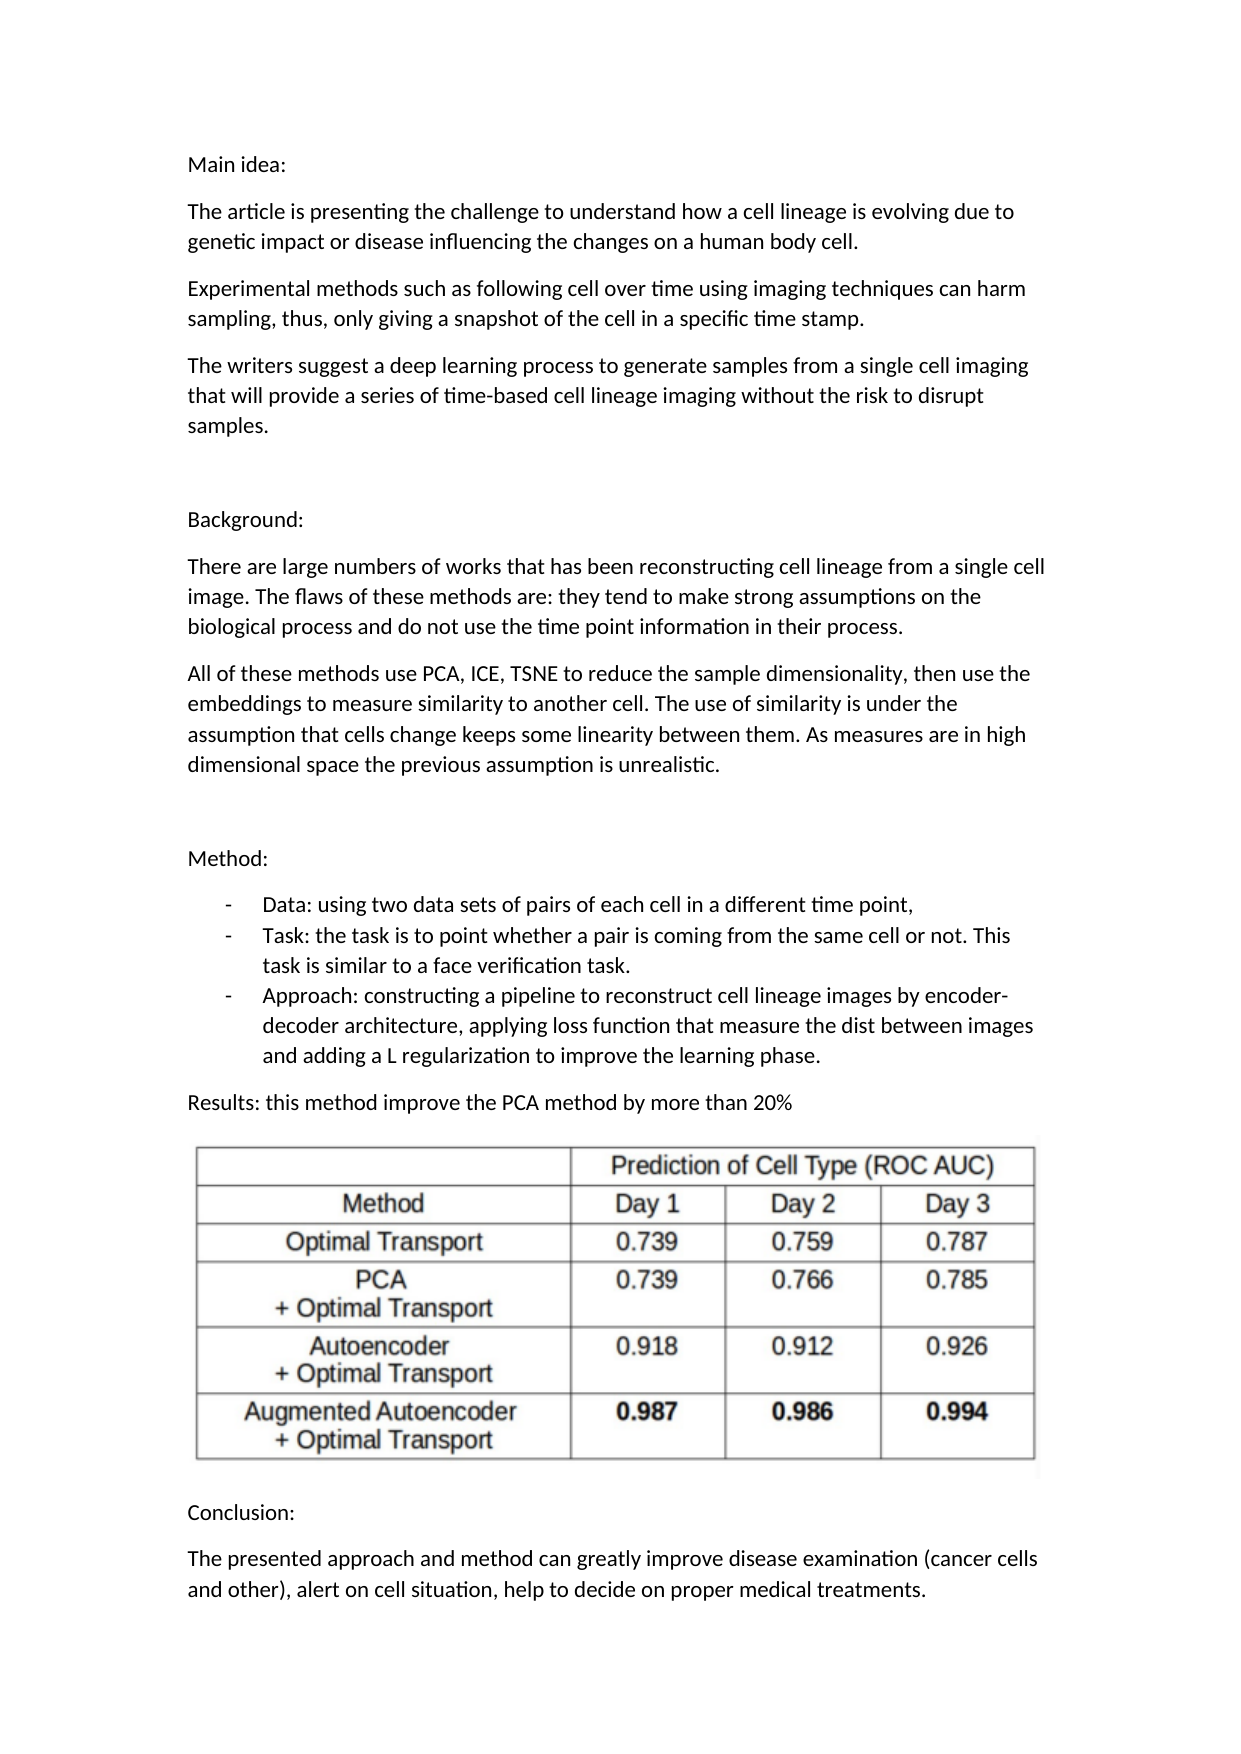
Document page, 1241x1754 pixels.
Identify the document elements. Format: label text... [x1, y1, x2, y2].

text The article is presenting the challenge to understand how a cell lineage is evolving due to genetic impact or disease influencing the changes on a human body cell. [187, 197, 1053, 255]
picture [187, 1135, 1053, 1479]
list Task: the task is to point whether a pair is coming from the same cell or not. This task is similar to a face verification task. [225, 921, 1053, 979]
text Results: this method improve the PCA method by more than 20% [187, 1088, 1053, 1117]
text Experimental methods such as following cell over time using imaging techniques can harm sampling, thus, only giving a snapshot of the cell in a specific time stamp. [187, 274, 1053, 332]
text Main idea: [187, 150, 1053, 178]
text Method: [187, 844, 1053, 872]
list Approach: constructing a pipeline to reconstruct cell lineage images by encoder-decoder architecture, applying loss function that measure the dist between images and adding a L regularization to improve the learning phase. [225, 981, 1053, 1070]
text All of these methods use PCA, ICE, TSNE to reduce the sample dimensionality, then use the embeddings to measure similarity to another cell. The use of similarity is under the assumption that cells change keeps some linearity between them. As measures are in high dimensional space the previous assumption is unrealistic. [187, 659, 1053, 778]
text Conclusion: [187, 1498, 1053, 1526]
text The writers suggest a deep learning process to generate samples from a single cell imaging that will provide a series of time-based cell lineage imaging without the risk to disrupt samples. [187, 351, 1053, 439]
list Data: using two data sets of pairs of each cell in a different time point, [225, 891, 1053, 919]
text The presented approach and method can greatly improve disease examination (cancer cells and other), alert on cell situation, help to decide on proper medical treatments. [187, 1544, 1053, 1603]
text Background: [187, 505, 1053, 533]
text There are large numbers of works that has been reconstructing cell lineage from a single cell image. The flaws of these methods are: they tend to make strong assumptions on the biological process and do not use the time point information in their process. [187, 552, 1053, 641]
